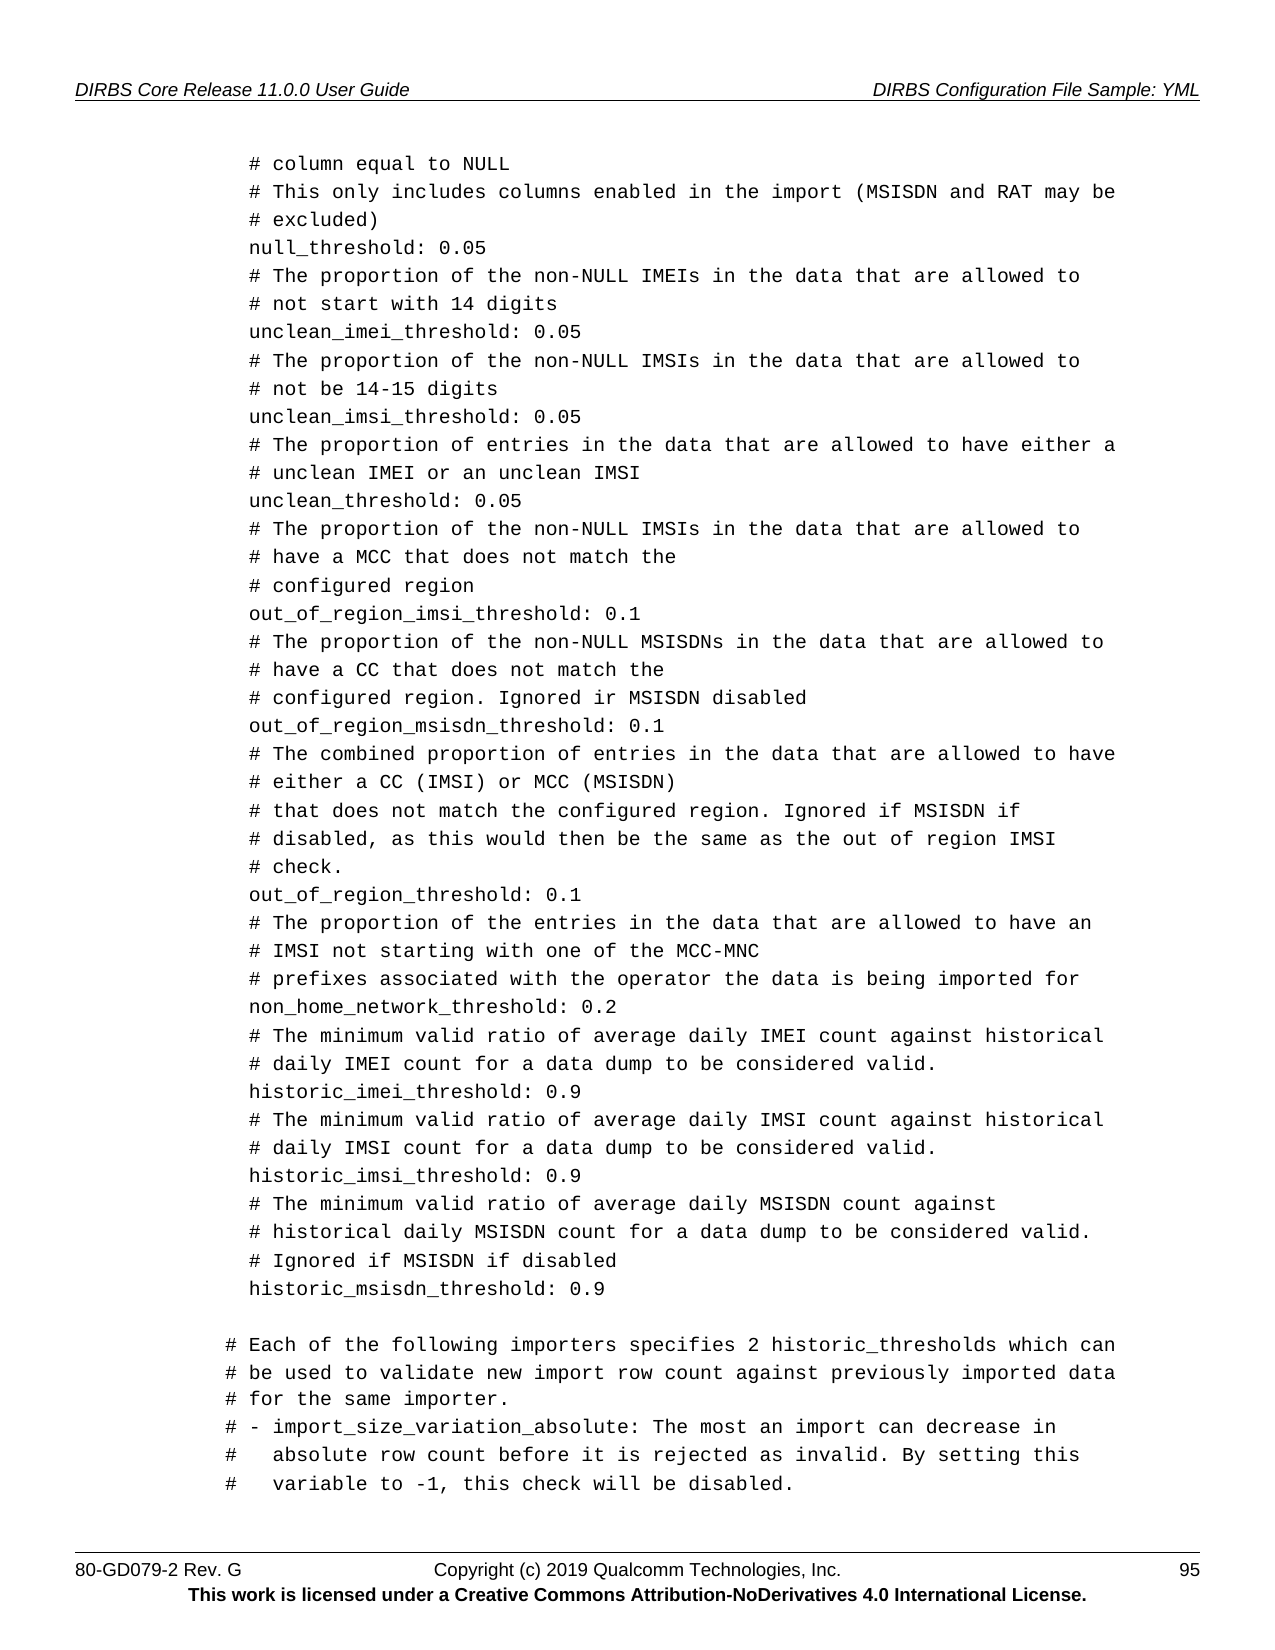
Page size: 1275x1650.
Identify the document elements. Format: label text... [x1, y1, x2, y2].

text # check. [225, 853, 1125, 879]
text # The proportion of the non-NULL IMSIs in the data that are allowed to [225, 516, 1125, 542]
text out_of_region_imsi_threshold: 0.1 [225, 600, 1125, 626]
text # This only includes columns enabled in the import (MSISDN and RAT may be [225, 178, 1125, 204]
text # prefixes associated with the operator the data is being imported for [225, 966, 1125, 992]
text unclean_imsi_threshold: 0.05 [225, 403, 1125, 429]
text historic_msisdn_threshold: 0.9 [225, 1275, 1125, 1301]
text # column equal to NULL [225, 150, 1125, 176]
text # disabled, as this would then be the same as the out of region IMSI [225, 825, 1125, 851]
text # historical daily MSISDN count for a data dump to be considered valid. [225, 1219, 1125, 1245]
text # The proportion of the non-NULL IMSIs in the data that are allowed to [225, 347, 1125, 373]
text # The proportion of the non-NULL IMEIs in the data that are allowed to [225, 262, 1125, 288]
text out_of_region_msisdn_threshold: 0.1 [225, 712, 1125, 738]
text # variable to -1, this check will be disabled. [225, 1470, 1125, 1496]
text # excluded) [225, 206, 1125, 232]
text # The combined proportion of entries in the data that are allowed to have [225, 741, 1125, 767]
text # IMSI not starting with one of the MCC-MNC [225, 937, 1125, 963]
text null_threshold: 0.05 [225, 234, 1125, 260]
text # configured region. Ignored ir MSISDN disabled [225, 684, 1125, 710]
text # daily IMSI count for a data dump to be considered valid. [225, 1134, 1125, 1160]
text historic_imei_threshold: 0.9 [225, 1078, 1125, 1104]
text # absolute row count before it is rejected as invalid. By setting this [225, 1442, 1125, 1468]
text # The proportion of the non-NULL MSISDNs in the data that are allowed to [225, 628, 1125, 654]
text # not be 14-15 digits [225, 375, 1125, 401]
text non_home_network_threshold: 0.2 [225, 994, 1125, 1020]
text # not start with 14 digits [225, 291, 1125, 317]
text historic_imsi_threshold: 0.9 [225, 1162, 1125, 1188]
text # The minimum valid ratio of average daily MSISDN count against [225, 1191, 1125, 1217]
text # The minimum valid ratio of average daily IMSI count against historical [225, 1106, 1125, 1132]
text # that does not match the configured region. Ignored if MSISDN if [225, 797, 1125, 823]
text # unclean IMEI or an unclean IMSI [225, 459, 1125, 485]
text out_of_region_threshold: 0.1 [225, 881, 1125, 907]
text # be used to validate new import row count against previously imported data # for the same importer. [225, 1359, 1125, 1411]
text # either a CC (IMSI) or MCC (MSISDN) [225, 769, 1125, 795]
text unclean_threshold: 0.05 [225, 487, 1125, 513]
text # Each of the following importers specifies 2 historic_thresholds which can [225, 1331, 1125, 1357]
text # have a MCC that does not match the [225, 544, 1125, 570]
text # Ignored if MSISDN if disabled [225, 1247, 1125, 1273]
text # daily IMEI count for a data dump to be considered valid. [225, 1050, 1125, 1076]
text # configured region [225, 572, 1125, 598]
text # The proportion of the entries in the data that are allowed to have an [225, 909, 1125, 935]
text # have a CC that does not match the [225, 656, 1125, 682]
text # The proportion of entries in the data that are allowed to have either a [225, 431, 1125, 457]
text # - import_size_variation_absolute: The most an import can decrease in [225, 1413, 1125, 1439]
text unclean_imei_threshold: 0.05 [225, 319, 1125, 345]
text # The minimum valid ratio of average daily IMEI count against historical [225, 1022, 1125, 1048]
